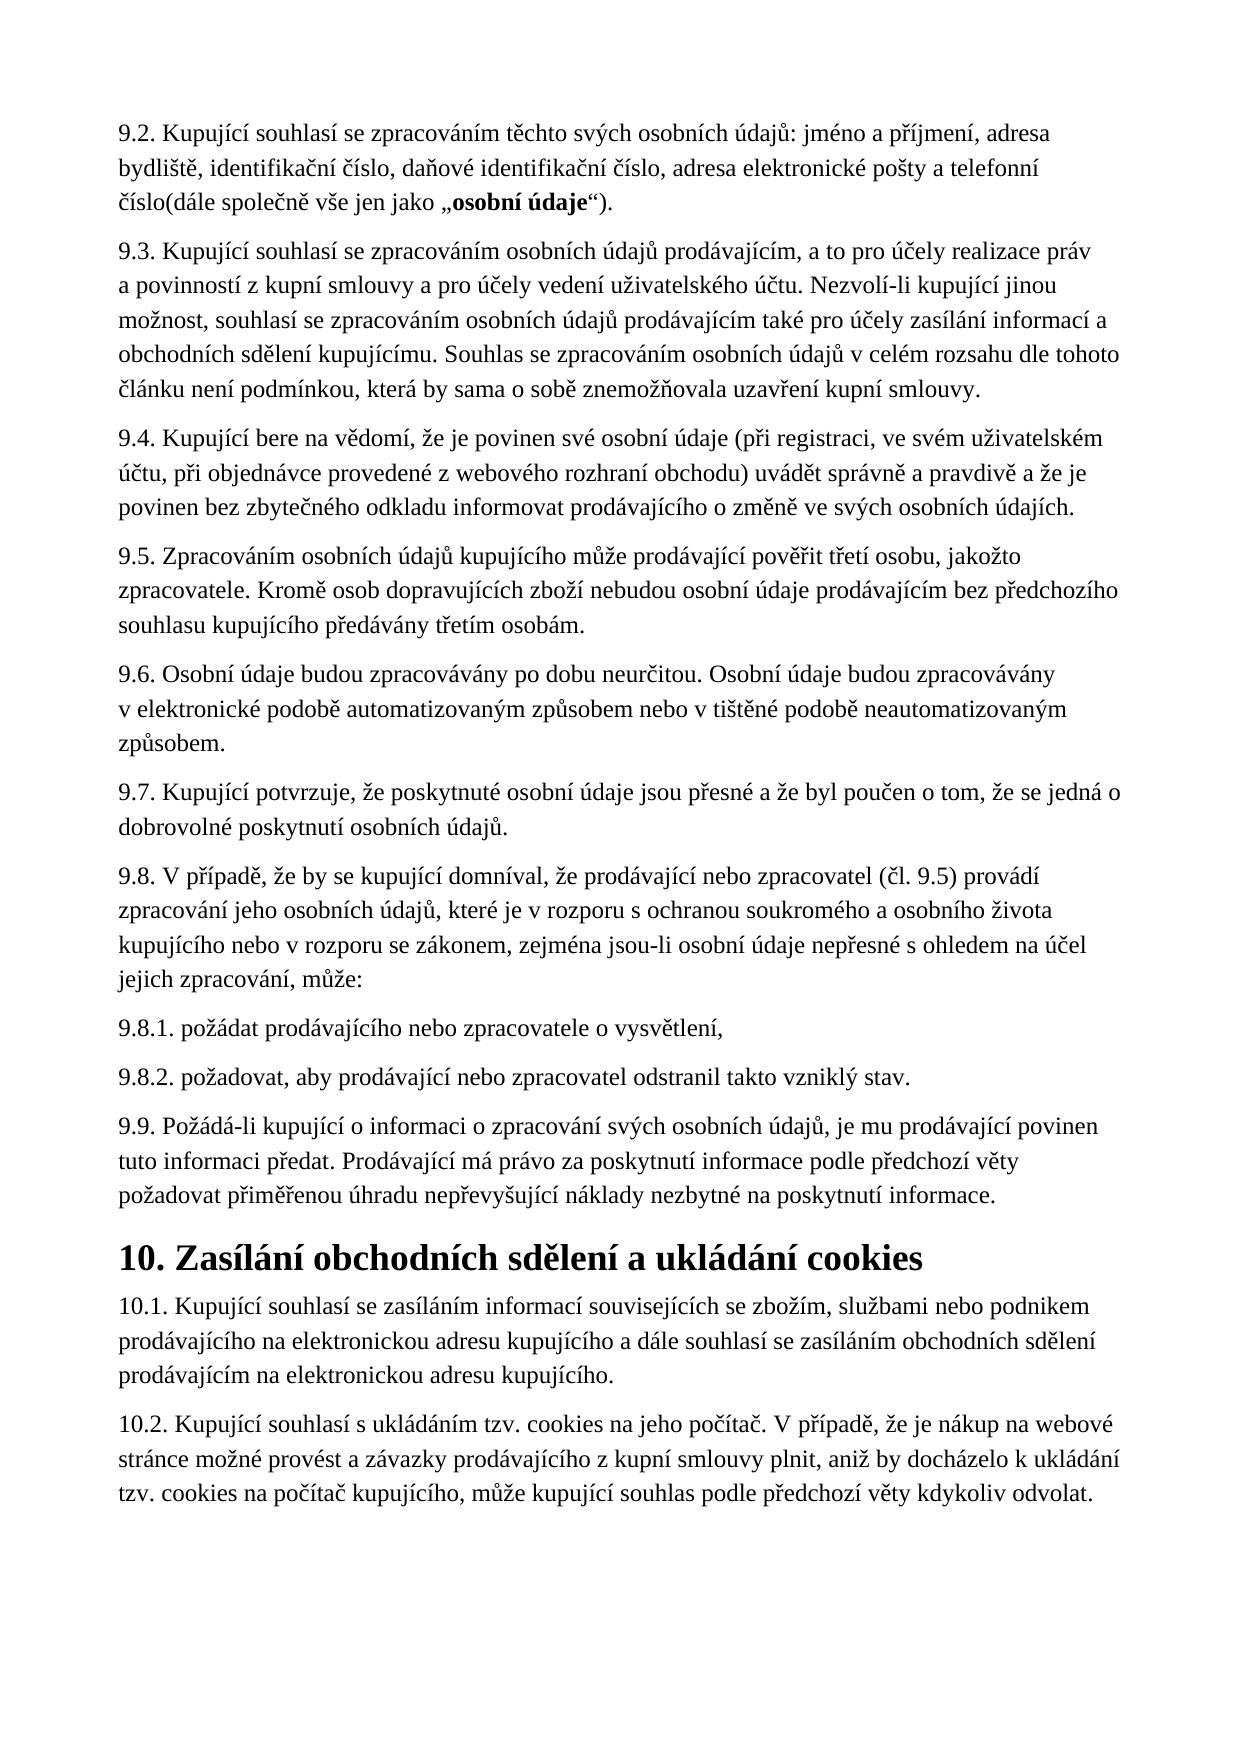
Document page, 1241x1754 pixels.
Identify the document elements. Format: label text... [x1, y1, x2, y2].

text 9.6. Osobní údaje budou zpracovávány po dobu neurčitou. Osobní údaje budou zpracovávány v elektronické podobě automatizovaným způsobem nebo v tištěné podobě neautomatizovaným způsobem. [118, 659, 1122, 757]
text 9.8.2. požadovat, aby prodávající nebo zpracovatel odstranil takto vzniklý stav. [118, 1062, 1122, 1091]
text 9.9. Požádá-li kupující o informaci o zpracování svých osobních údajů, je mu prodávající povinen tuto informaci předat. Prodávající má právo za poskytnutí informace podle předchozí věty požadovat přiměřenou úhradu nepřevyšující náklady nezbytné na poskytnutí informace. [118, 1111, 1122, 1209]
text 9.8. V případě, že by se kupující domníval, že prodávající nebo zpracovatel (čl. 9.5) provádí zpracování jeho osobních údajů, které je v rozporu s ochranou soukromého a osobního života kupujícího nebo v rozporu se zákonem, zejména jsou-li osobní údaje nepřesné s ohledem na účel jejich zpracování, může: [118, 861, 1122, 993]
text 9.2. Kupující souhlasí se zpracováním těchto svých osobních údajů: jméno a příjmení, adresa bydliště, identifikační číslo, daňové identifikační číslo, adresa elektronické pošty a telefonní číslo(dále společně vše jen jako „osobní údaje“). [118, 118, 1122, 216]
text 9.5. Zpracováním osobních údajů kupujícího může prodávající pověřit třetí osobu, jakožto zpracovatele. Kromě osob dopravujících zboží nebudou osobní údaje prodávajícím bez předchozího souhlasu kupujícího předávány třetím osobám. [118, 541, 1122, 639]
text 9.8.1. požádat prodávajícího nebo zpracovatele o vysvětlení, [118, 1013, 1122, 1042]
text 9.3. Kupující souhlasí se zpracováním osobních údajů prodávajícím, a to pro účely realizace práv a povinností z kupní smlouvy a pro účely vedení uživatelského účtu. Nezvolí-li kupující jinou možnost, souhlasí se zpracováním osobních údajů prodávajícím také pro účely zasílání informací a obchodních sdělení kupujícímu. Souhlas se zpracováním osobních údajů v celém rozsahu dle tohoto článku není podmínkou, která by sama o sobě znemožňovala uzavření kupní smlouvy. [118, 236, 1122, 403]
text 10.1. Kupující souhlasí se zasíláním informací souvisejících se zbožím, službami nebo podnikem prodávajícího na elektronickou adresu kupujícího a dále souhlasí se zasíláním obchodních sdělení prodávajícím na elektronickou adresu kupujícího. [118, 1291, 1122, 1389]
text 9.4. Kupující bere na vědomí, že je povinen své osobní údaje (při registraci, ve svém uživatelském účtu, při objednávce provedené z webového rozhraní obchodu) uvádět správně a pravdivě a že je povinen bez zbytečného odkladu informovat prodávajícího o změně ve svých osobních údajích. [118, 423, 1122, 521]
subtitle 10. Zasílání obchodních sdělení a ukládání cookies [118, 1236, 1122, 1279]
text 10.2. Kupující souhlasí s ukládáním tzv. cookies na jeho počítač. V případě, že je nákup na webové stránce možné provést a závazky prodávajícího z kupní smlouvy plnit, aniž by docházelo k ukládání tzv. cookies na počítač kupujícího, může kupující souhlas podle předchozí věty kdykoliv odvolat. [118, 1409, 1122, 1507]
text 9.7. Kupující potvrzuje, že poskytnuté osobní údaje jsou přesné a že byl poučen o tom, že se jedná o dobrovolné poskytnutí osobních údajů. [118, 777, 1122, 840]
